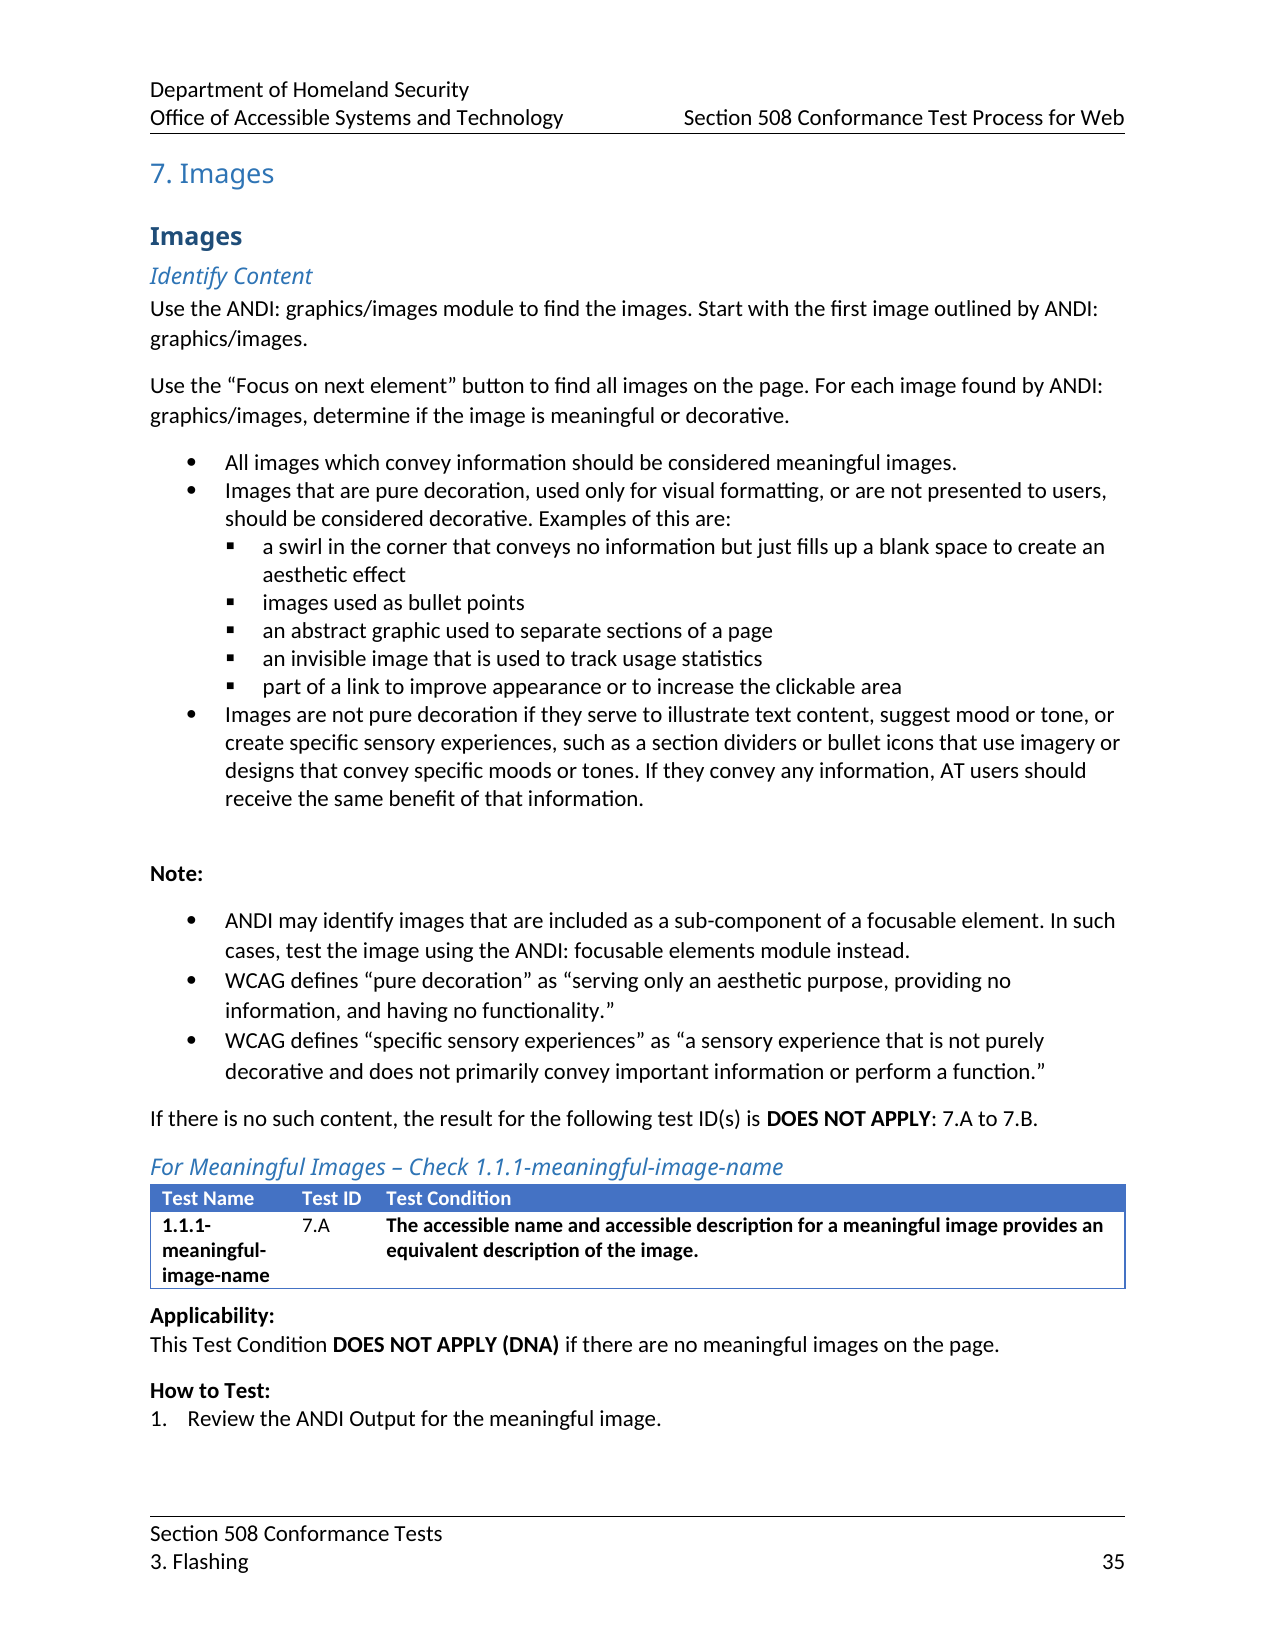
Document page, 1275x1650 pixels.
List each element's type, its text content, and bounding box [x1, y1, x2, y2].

list images used as bullet points [225, 588, 1125, 616]
list an abstract graphic used to separate sections of a page [225, 616, 1125, 644]
subtitle Identify Content [150, 260, 1125, 291]
text Use the “Focus on next element” button to find all images on the page. For each image found by ANDI: graphics/images, determine if the image is meaningful or decorative. [150, 371, 1125, 429]
list Review the ANDI Output for the meaningful image. [150, 1404, 1125, 1433]
text This Test Condition DOES NOT APPLY (DNA) if there are no meaningful images on the page. [150, 1330, 1125, 1358]
list Images are not pure decoration if they serve to illustrate text content, suggest mood or tone, or create specific sensory experiences, such as a section dividers or bullet icons that use imagery or designs that convey specific moods or tones. If they convey any information, AT users should receive the same benefit of that information. [187, 700, 1125, 812]
subtitle For Meaningful Images – Check 1.1.1-meaningful-image-name [150, 1151, 1125, 1182]
table_cell 1.1.1-meaningful-image-name [151, 1212, 291, 1288]
text Note: [150, 859, 1125, 887]
subtitle Applicability: [150, 1302, 1125, 1330]
subtitle 7. Images [150, 154, 1125, 191]
list All images which convey information should be considered meaningful images. [187, 448, 1125, 476]
list Images that are pure decoration, used only for visual formatting, or are not presented to users, should be considered decorative. Examples of this are: [187, 476, 1125, 532]
list a swirl in the corner that conveys no information but just fills up a blank space to create an aesthetic effect [225, 532, 1125, 588]
list an invisible image that is used to track usage statistics [225, 644, 1125, 672]
table_cell 7.A [291, 1212, 375, 1288]
list ANDI may identify images that are included as a sub-component of a focusable element. In such cases, test the image using the ANDI: focusable elements module instead. [187, 906, 1125, 964]
subtitle Images [150, 219, 1125, 253]
list WCAG defines “pure decoration” as “serving only an aesthetic purpose, providing no information, and having no functionality.” [187, 966, 1125, 1024]
table_header Test Condition [375, 1185, 1124, 1211]
table_header Test ID [291, 1185, 375, 1211]
list WCAG defines “specific sensory experiences” as “a sensory experience that is not purely decorative and does not primarily convey important information or perform a function.” [187, 1027, 1125, 1085]
text Use the ANDI: graphics/images module to find the images. Start with the first image outlined by ANDI: graphics/images. [150, 294, 1125, 352]
list part of a link to improve appearance or to increase the clickable area [225, 672, 1125, 700]
table_header Test Name [151, 1185, 291, 1211]
table_cell The accessible name and accessible description for a meaningful image provides an equivalent description of the image. [375, 1212, 1124, 1288]
subtitle How to Test: [150, 1377, 1125, 1404]
text If there is no such content, the result for the following test ID(s) is DOES NOT APPLY: 7.A to 7.B. [150, 1104, 1125, 1132]
